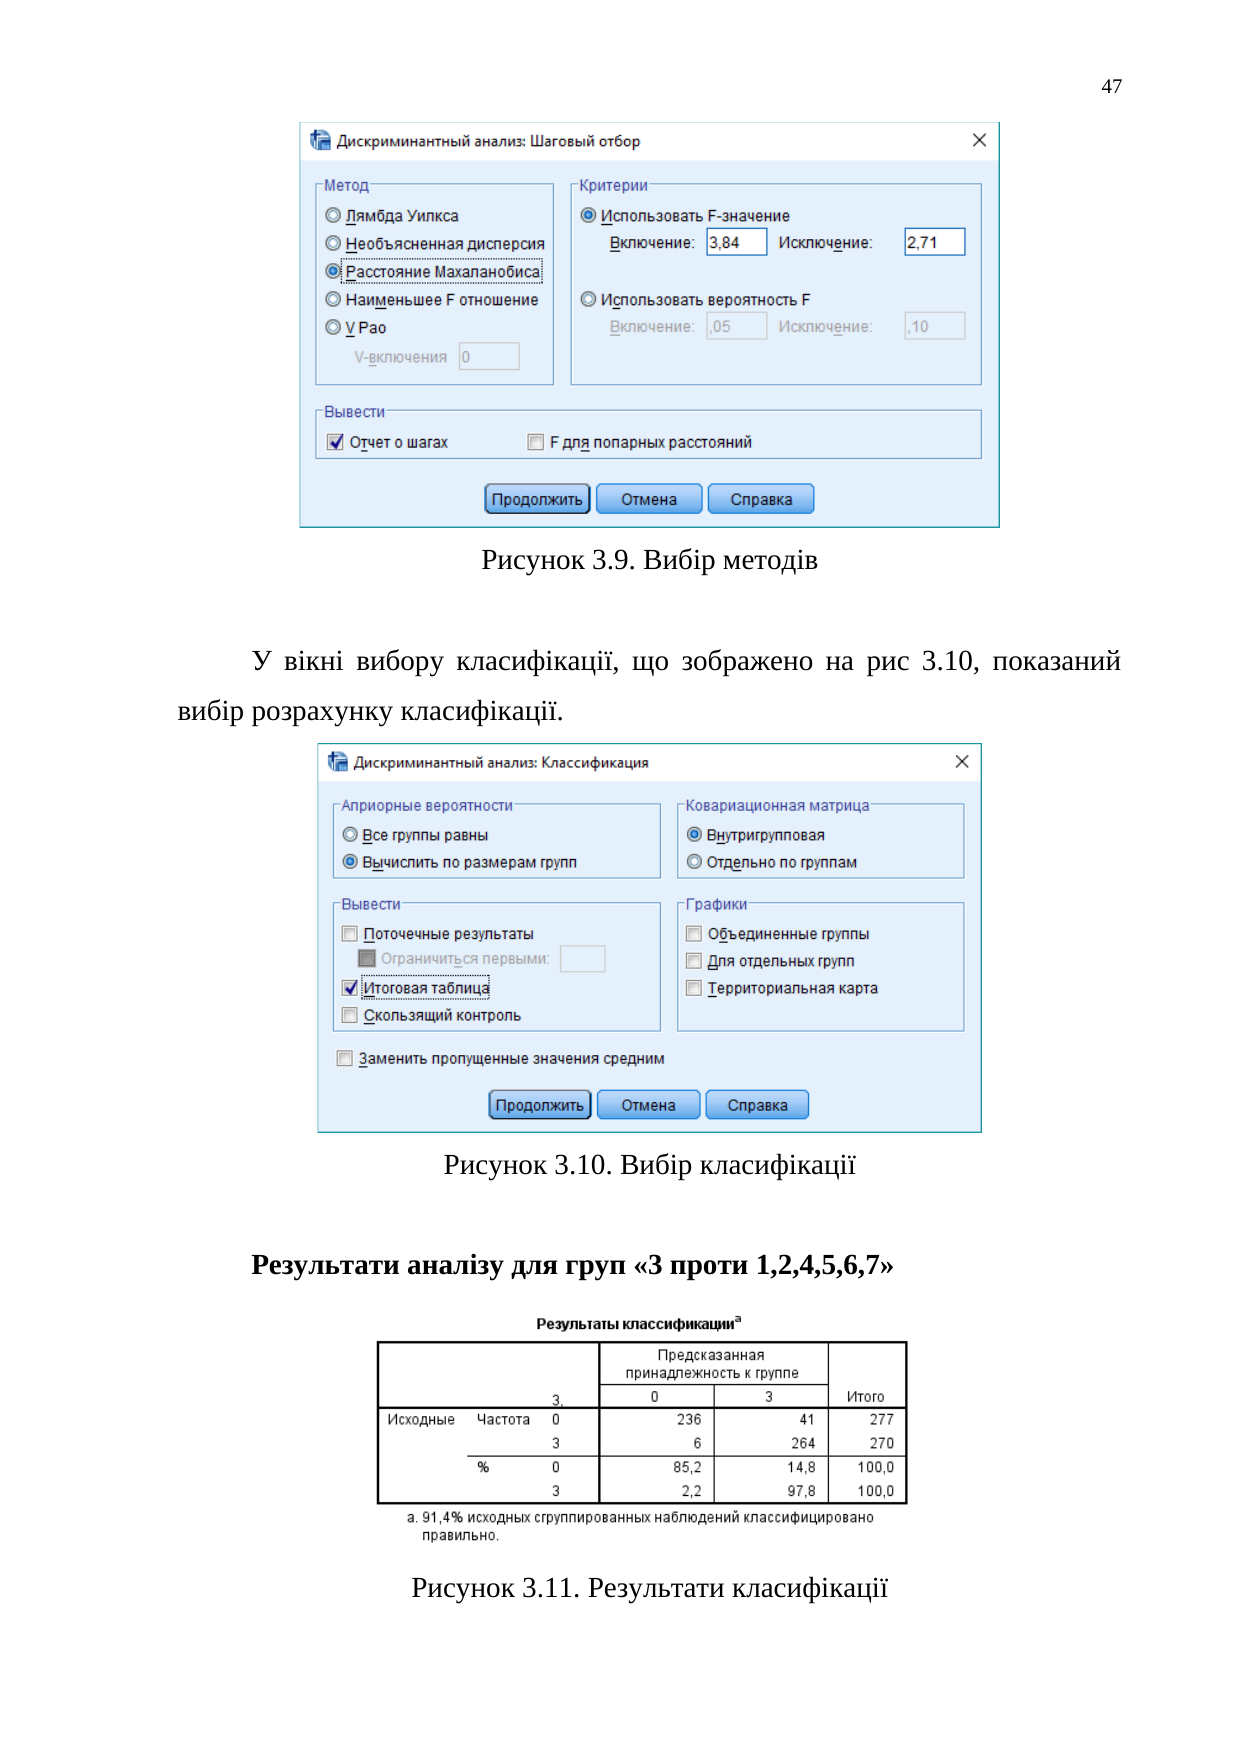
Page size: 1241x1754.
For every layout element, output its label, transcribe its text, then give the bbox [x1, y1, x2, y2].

picture [365, 1297, 934, 1557]
picture [317, 743, 982, 1133]
text Рисунок 3.11. Результати класифікації [177, 1571, 1122, 1604]
text У вікні вибору класифікації, що зображено на рис 3.10, показаний вибір розрахунку класифікації. [177, 643, 1122, 726]
text Результати аналізу для груп «3 проти 1,2,4,5,6,7» [177, 1247, 1122, 1281]
text Рисунок 3.9. Вибір методів [177, 542, 1122, 576]
text Рисунок 3.10. Вибір класифікації [177, 1147, 1122, 1180]
picture [299, 122, 1000, 528]
